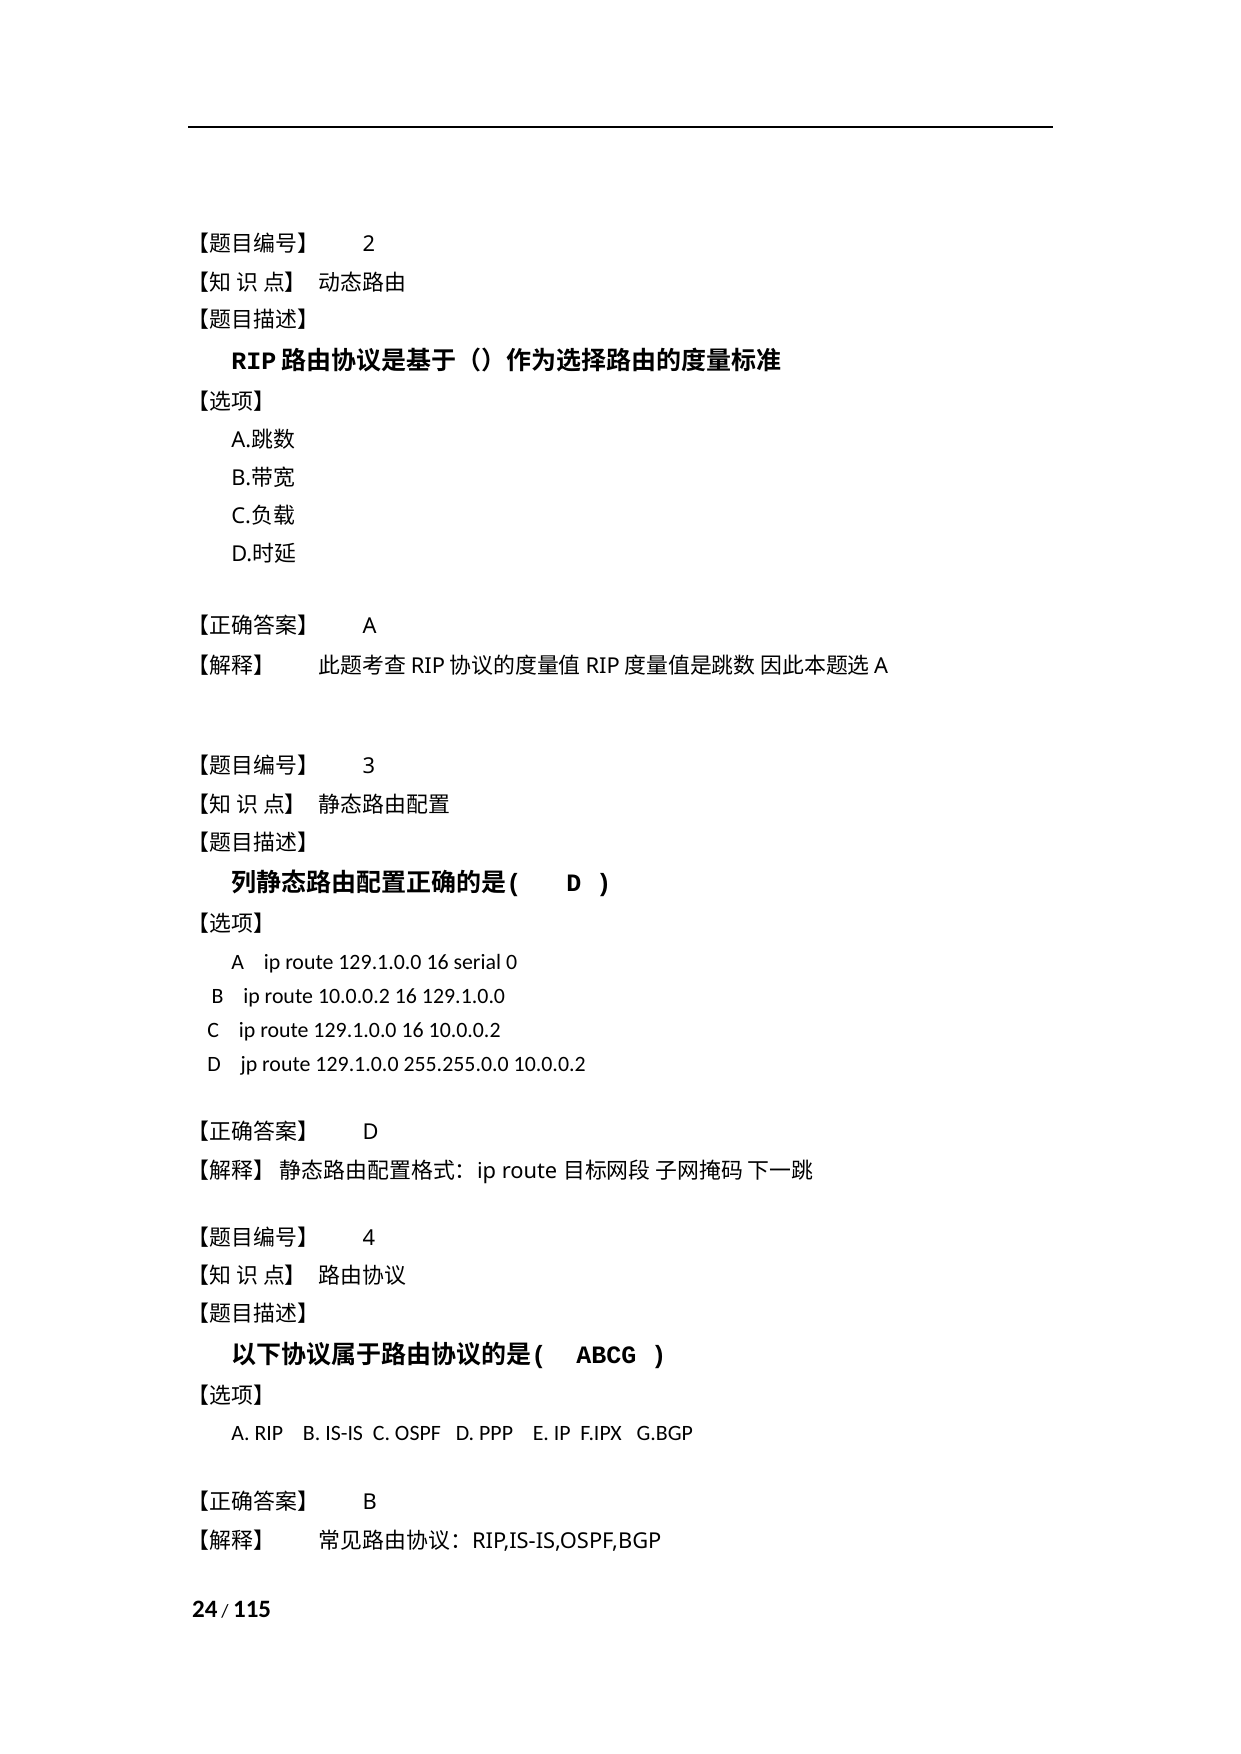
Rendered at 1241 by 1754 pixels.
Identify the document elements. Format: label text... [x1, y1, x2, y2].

text 【解释】 常见路由协议：RIP,IS-IS,OSPF,BGP [187, 1522, 1053, 1556]
text 【题目编号】 4 [187, 1220, 1053, 1252]
text 【选项】 [187, 384, 1053, 416]
text 【知 识 点】 动态路由 [187, 264, 1053, 296]
text 以下协议属于路由协议的是( ABCG ) [187, 1334, 1053, 1371]
text 【题目描述】 [187, 302, 1053, 334]
text 【选项】 [187, 906, 1053, 938]
text D jp route 129.1.0.0 255.255.0.0 10.0.0.2 [187, 1046, 1053, 1080]
text 【解释】 静态路由配置格式：ip route 目标网段 子网掩码 下一跳 [187, 1152, 1053, 1186]
text 【正确答案】 D [187, 1114, 1053, 1146]
text 【正确答案】 B [187, 1484, 1053, 1516]
text 【选项】 [187, 1378, 1053, 1409]
text 【知 识 点】 静态路由配置 [187, 787, 1053, 818]
text 【题目编号】 2 [187, 226, 1053, 258]
text 【题目编号】 3 [187, 748, 1053, 780]
text 【正确答案】 A [187, 608, 1053, 640]
text C.负载 [187, 498, 1053, 530]
text 【解释】 此题考查RIP协议的度量值 RIP度量值是跳数 因此本题选A [187, 647, 1053, 681]
text D.时延 [187, 536, 1053, 568]
text C ip route 129.1.0.0 16 10.0.0.2 [187, 1012, 1053, 1046]
text 【知 识 点】 路由协议 [187, 1258, 1053, 1290]
text B ip route 10.0.0.2 16 129.1.0.0 [158, 978, 1053, 1012]
text 列静态路由配置正确的是( D ) [187, 863, 1053, 899]
text 【题目描述】 [187, 1296, 1053, 1328]
text 【题目描述】 [187, 825, 1053, 856]
text A ip route 129.1.0.0 16 serial 0 [114, 944, 1053, 978]
text A. RIP B. IS-IS C. OSPF D. PPP E. IP F.IPX G.BGP [114, 1416, 1053, 1450]
list 跳数 [187, 422, 1053, 454]
text B.带宽 [231, 460, 1053, 492]
text RIP路由协议是基于（）作为选择路由的度量标准 [187, 340, 1053, 377]
